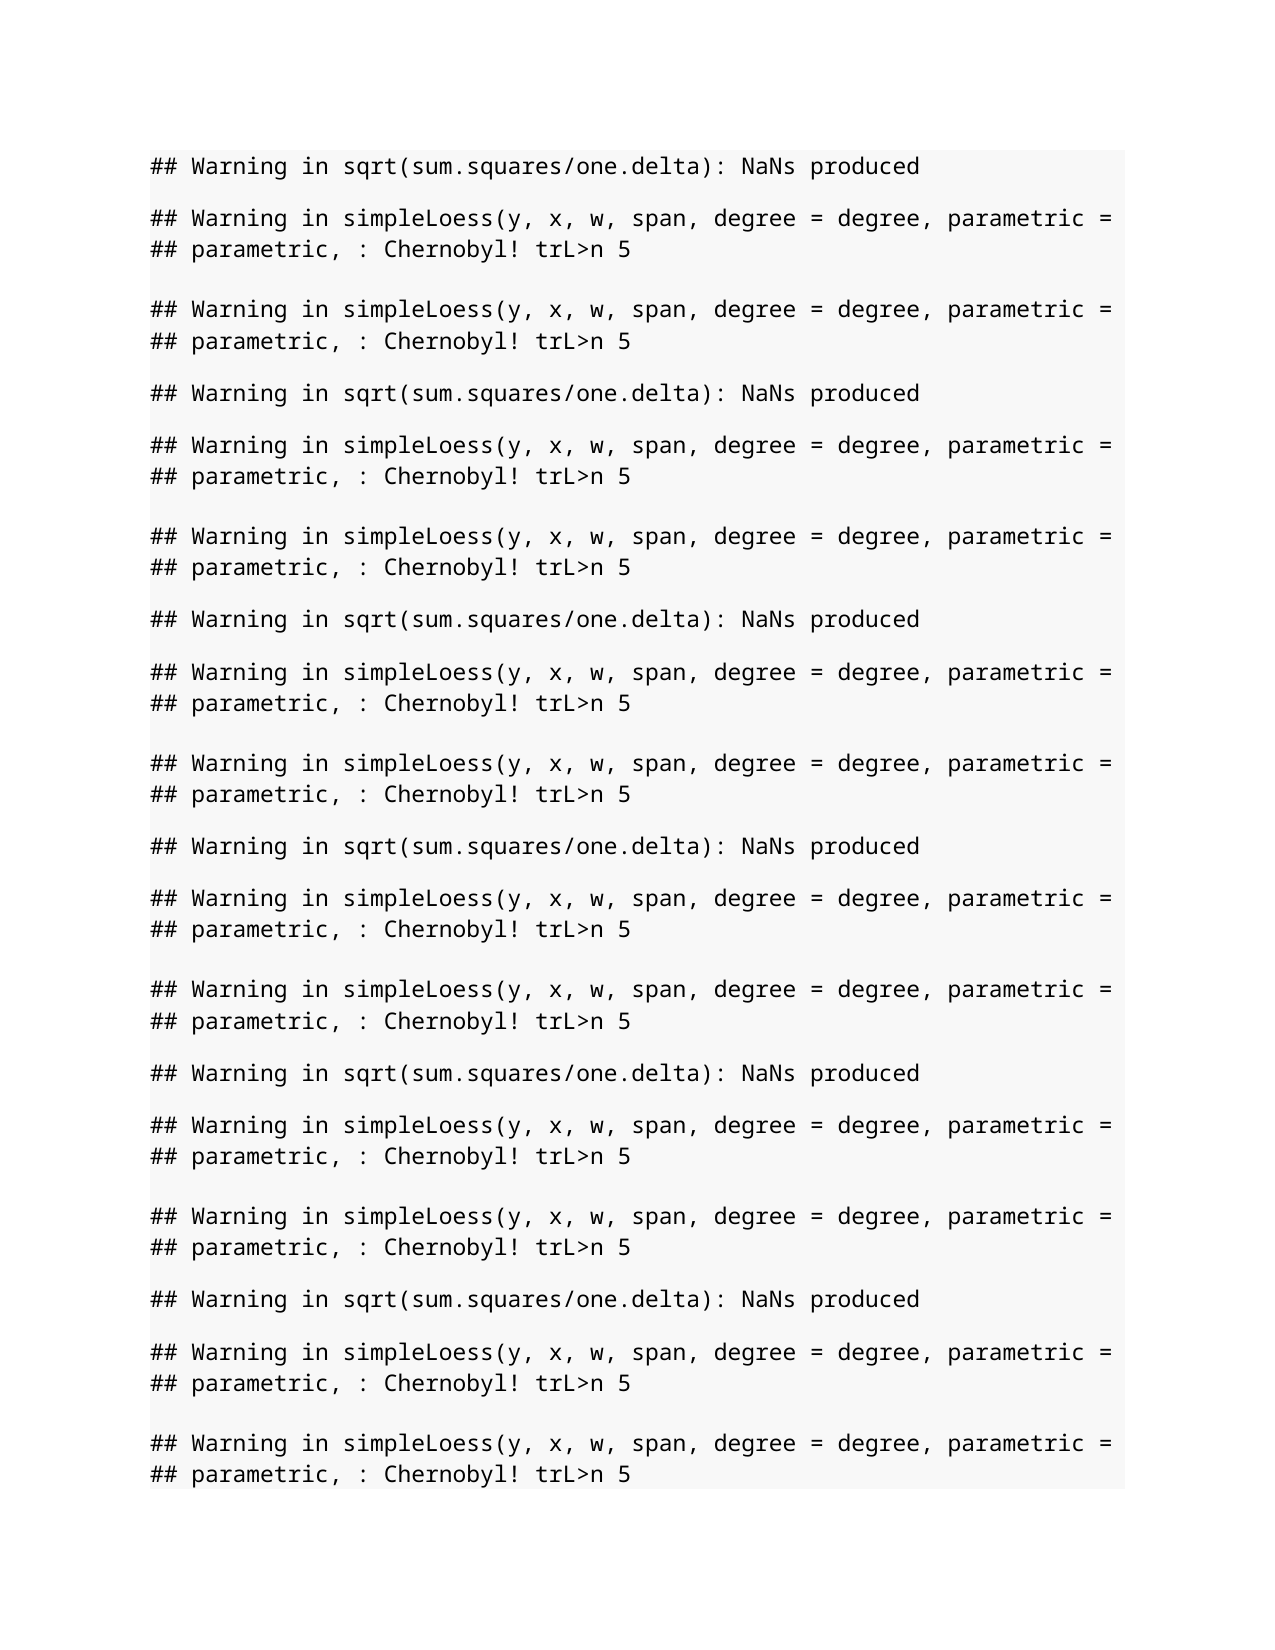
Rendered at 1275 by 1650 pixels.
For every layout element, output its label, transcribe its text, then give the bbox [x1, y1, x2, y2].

text ## Warning in sqrt(sum.squares/one.delta): NaNs produced [150, 1057, 1125, 1088]
text ## Warning in sqrt(sum.squares/one.delta): NaNs produced [150, 830, 1125, 861]
text ## Warning in sqrt(sum.squares/one.delta): NaNs produced [150, 603, 1125, 634]
text ## Warning in sqrt(sum.squares/one.delta): NaNs produced [150, 377, 1125, 408]
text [150, 1335, 1125, 1489]
text ## Warning in sqrt(sum.squares/one.delta): NaNs produced [150, 150, 1125, 181]
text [150, 202, 1125, 356]
text ## Warning in sqrt(sum.squares/one.delta): NaNs produced [150, 1283, 1125, 1314]
